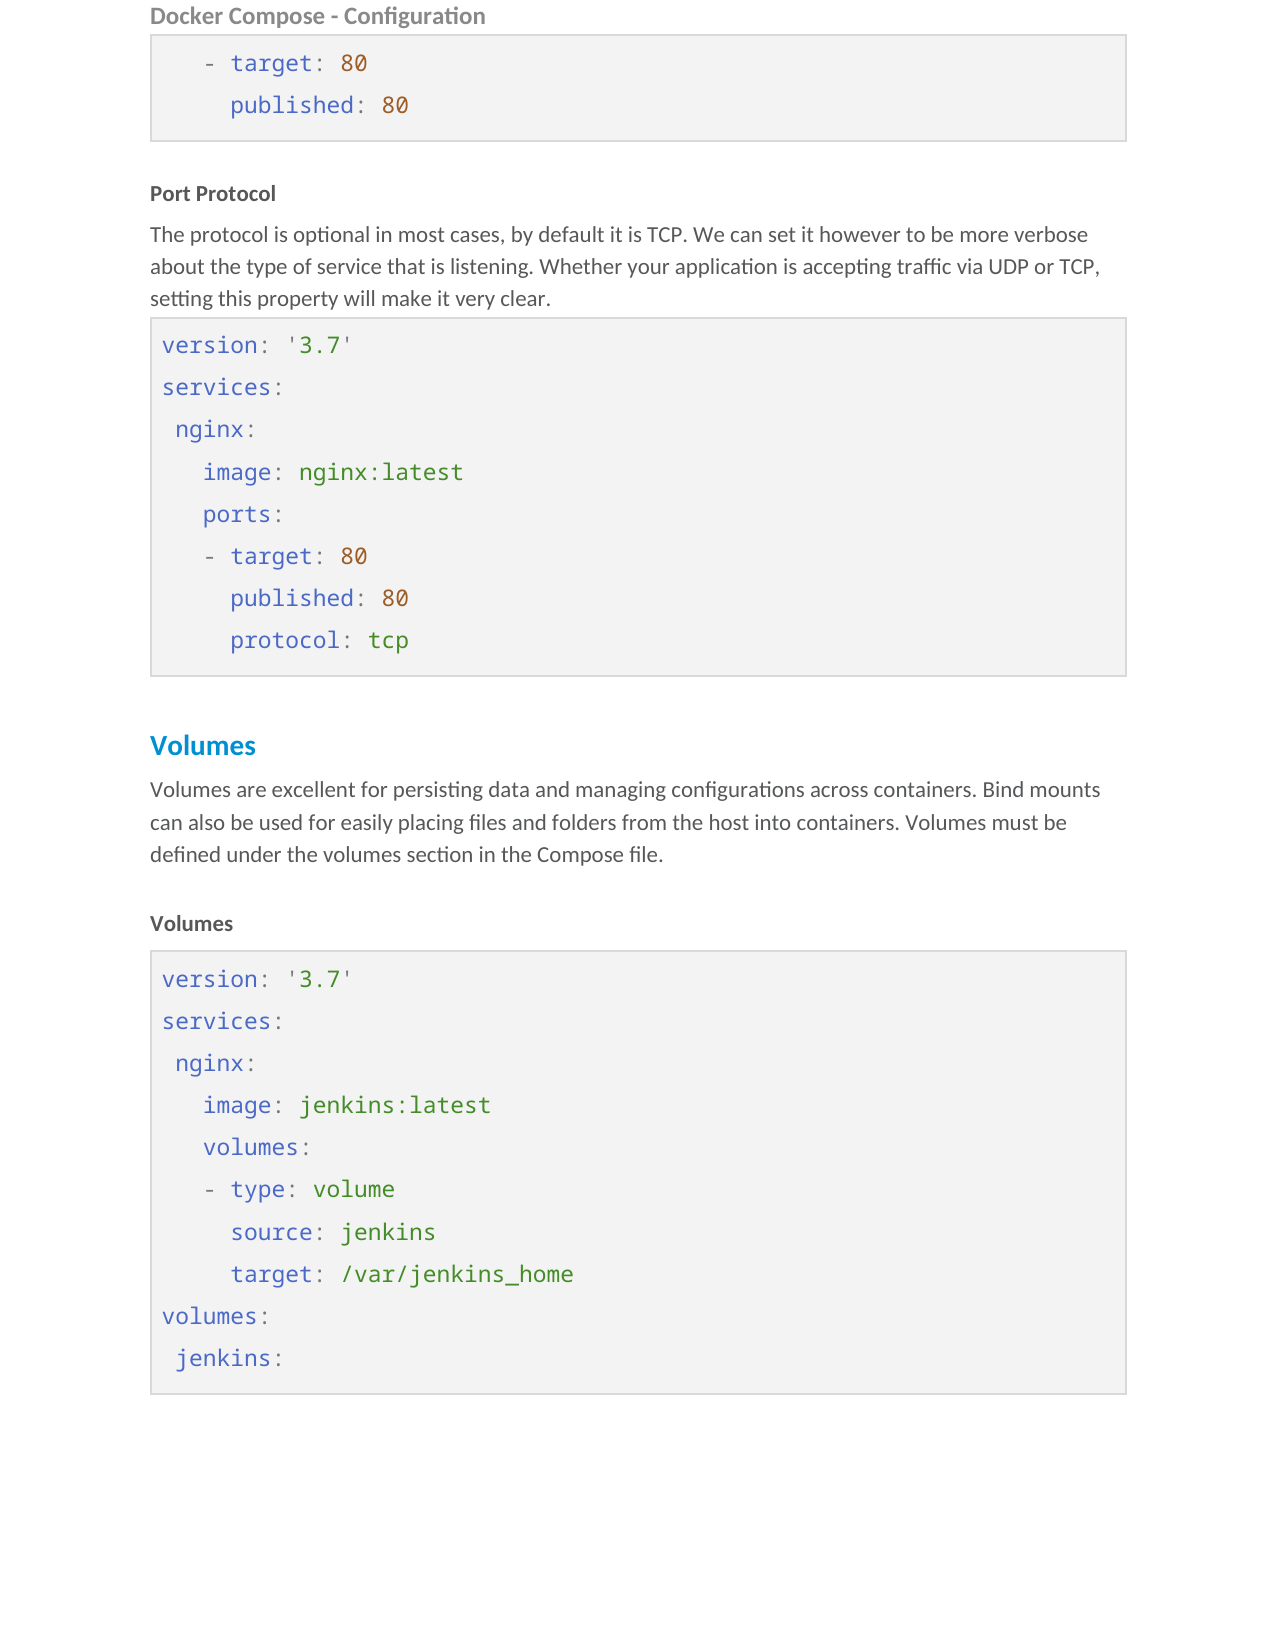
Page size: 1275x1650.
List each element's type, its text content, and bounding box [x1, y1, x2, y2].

subtitle Volumes [150, 727, 1125, 763]
text The protocol is optional in most cases, by default it is TCP. We can set it however to be more verbose about the type of service that is listening. Whether your application is accepting traffic via UDP or TCP, setting this property will make it very clear. [150, 220, 1125, 312]
table_header version: '3.7' services: nginx: image: jenkins:latest volumes: - type: volume source: jenkins target: /var/jenkins_home volumes: jenkins: [152, 952, 1125, 1393]
subtitle Port Protocol [150, 179, 1125, 207]
table_header version: '3.7' services: nginx: image: nginx:latest ports: - target: 80 published: 80 protocol: tcp [152, 319, 1125, 675]
subtitle Volumes [150, 909, 1125, 937]
text Volumes are excellent for persisting data and managing configurations across containers. Bind mounts can also be used for easily placing files and folders from the host into containers. Volumes must be defined under the volumes section in the Compose file. [150, 775, 1125, 868]
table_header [152, 36, 1125, 140]
